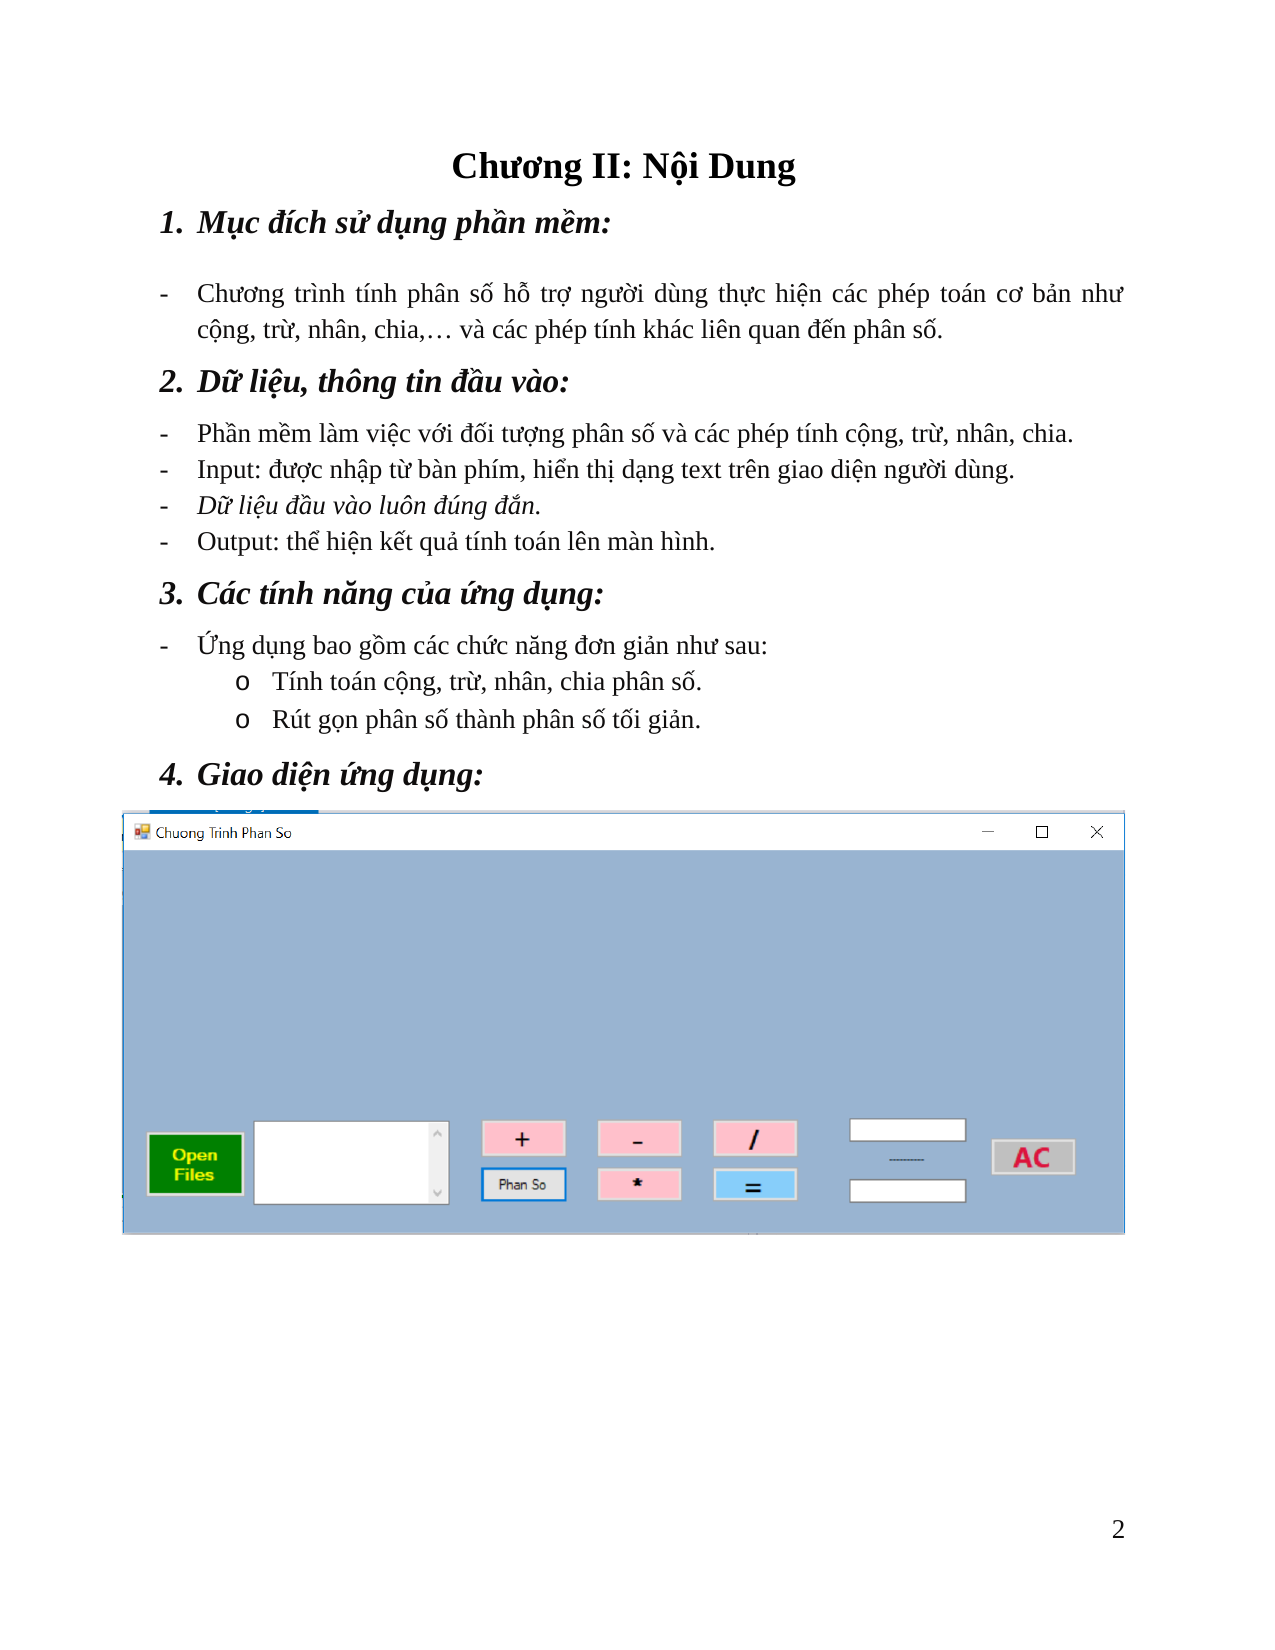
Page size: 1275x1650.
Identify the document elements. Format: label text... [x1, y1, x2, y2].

list Input: được nhập từ bàn phím, hiển thị dạng text trên giao diện người dùng. [159, 453, 1125, 484]
subtitle Dữ liệu, thông tin đầu vào: [159, 361, 1125, 399]
subtitle Mục đích sử dụng phần mềm: [159, 203, 1125, 241]
list Phần mềm làm việc với đối tượng phân số và các phép tính cộng, trừ, nhân, chia. [159, 417, 1125, 449]
subtitle Giao diện ứng dụng: [159, 754, 1125, 793]
list Tính toán cộng, trừ, nhân, chia phân số. [234, 665, 1125, 699]
list Rút gọn phân số thành phân số tối giản. [234, 704, 1125, 737]
list Output: thể hiện kết quả tính toán lên màn hình. [159, 525, 1125, 556]
list Dữ liệu đầu vào luôn đúng đắn. [159, 489, 1125, 520]
subtitle Chương II: Nội Dung [122, 144, 1125, 187]
list Chương trình tính phân số hỗ trợ người dùng thực hiện các phép toán cơ bản như cộng, trừ, nhân, chia,… và các phép tính khác liên quan đến phân số. [159, 277, 1125, 344]
list Ứng dụng bao gồm các chức năng đơn giản như sau: [159, 629, 1125, 661]
subtitle Các tính năng của ứng dụng: [159, 573, 1125, 611]
picture [121, 810, 1125, 1235]
